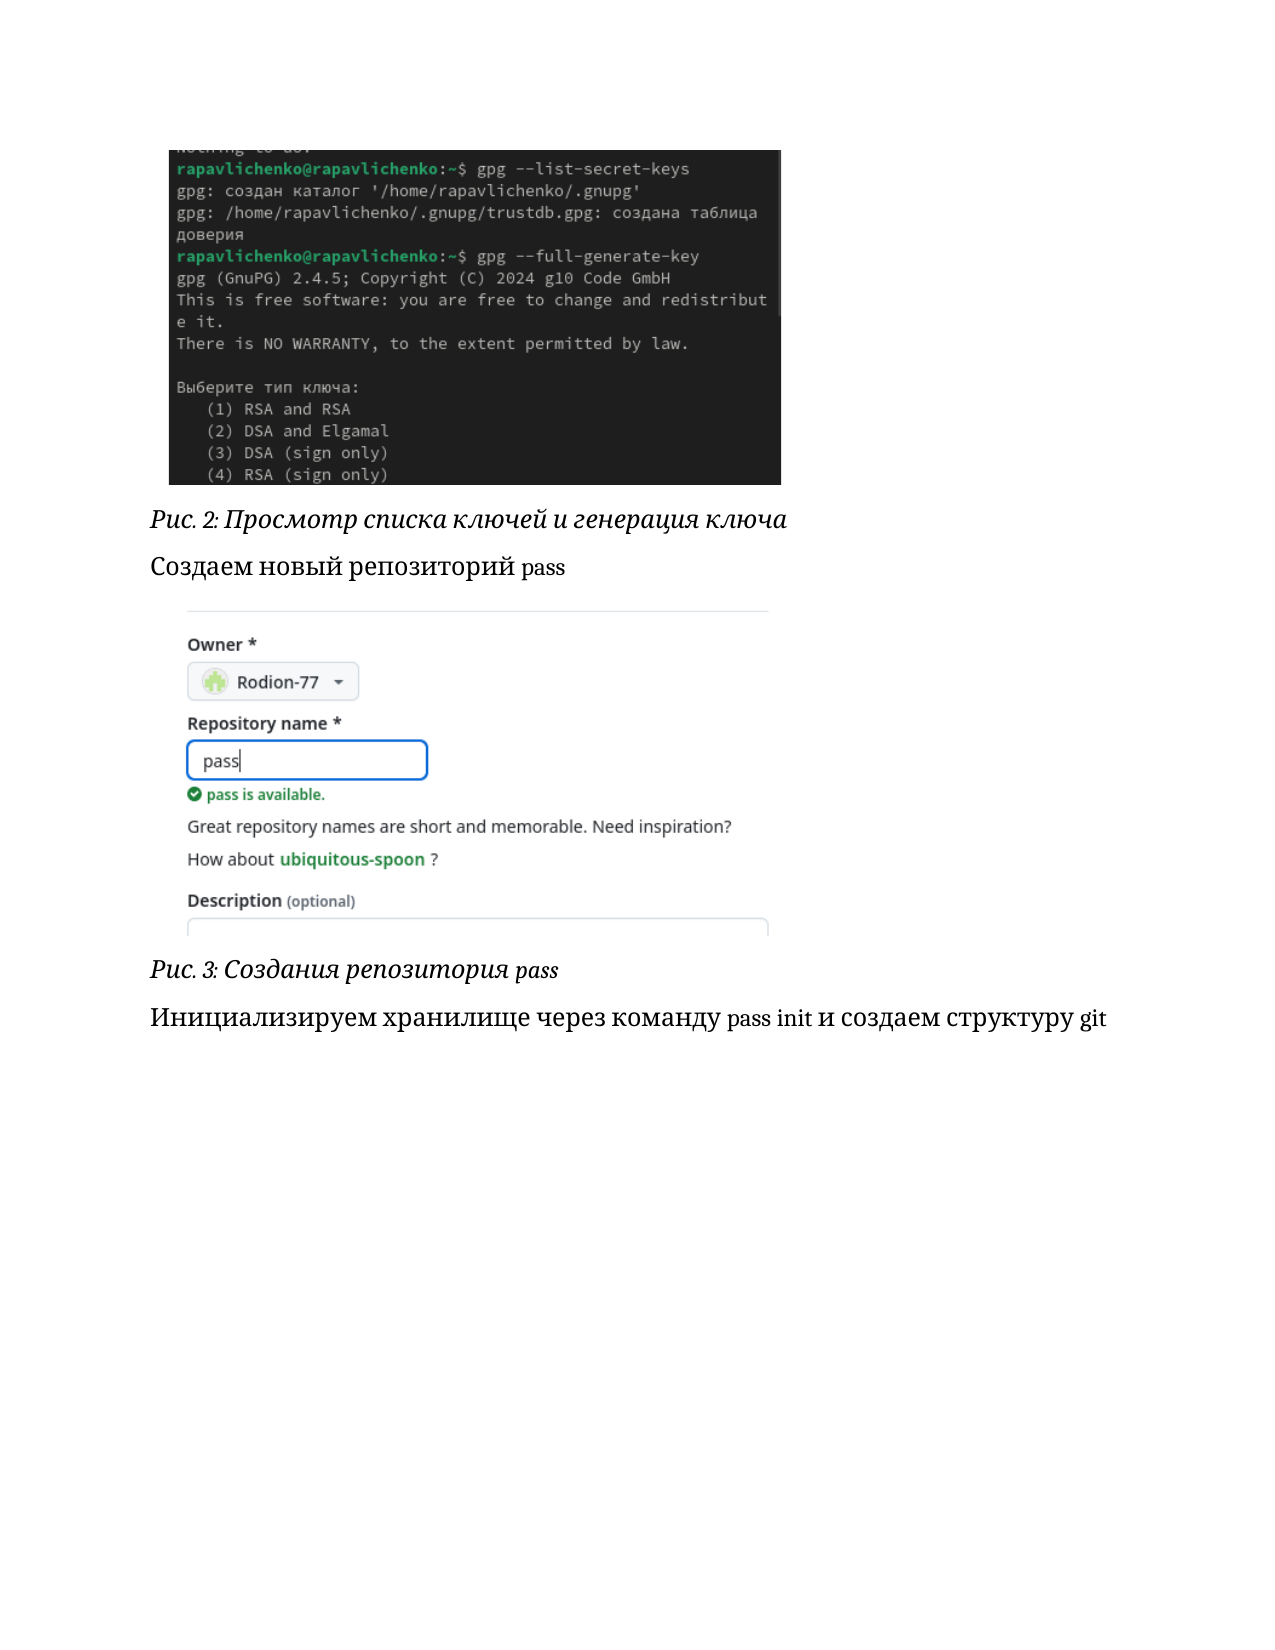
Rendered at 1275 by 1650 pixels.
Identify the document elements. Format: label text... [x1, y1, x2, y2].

picture [168, 600, 782, 936]
picture [168, 150, 782, 485]
text Инициализируем хранилище через команду pass init и создаем структуру git [150, 1003, 1125, 1032]
text Рис. 3: Создания репозитория pass [150, 956, 1125, 985]
text Рис. 2: Просмотр списка ключей и генерация ключа [150, 506, 1125, 534]
text Создаем новый репозиторий pass [150, 553, 1125, 582]
